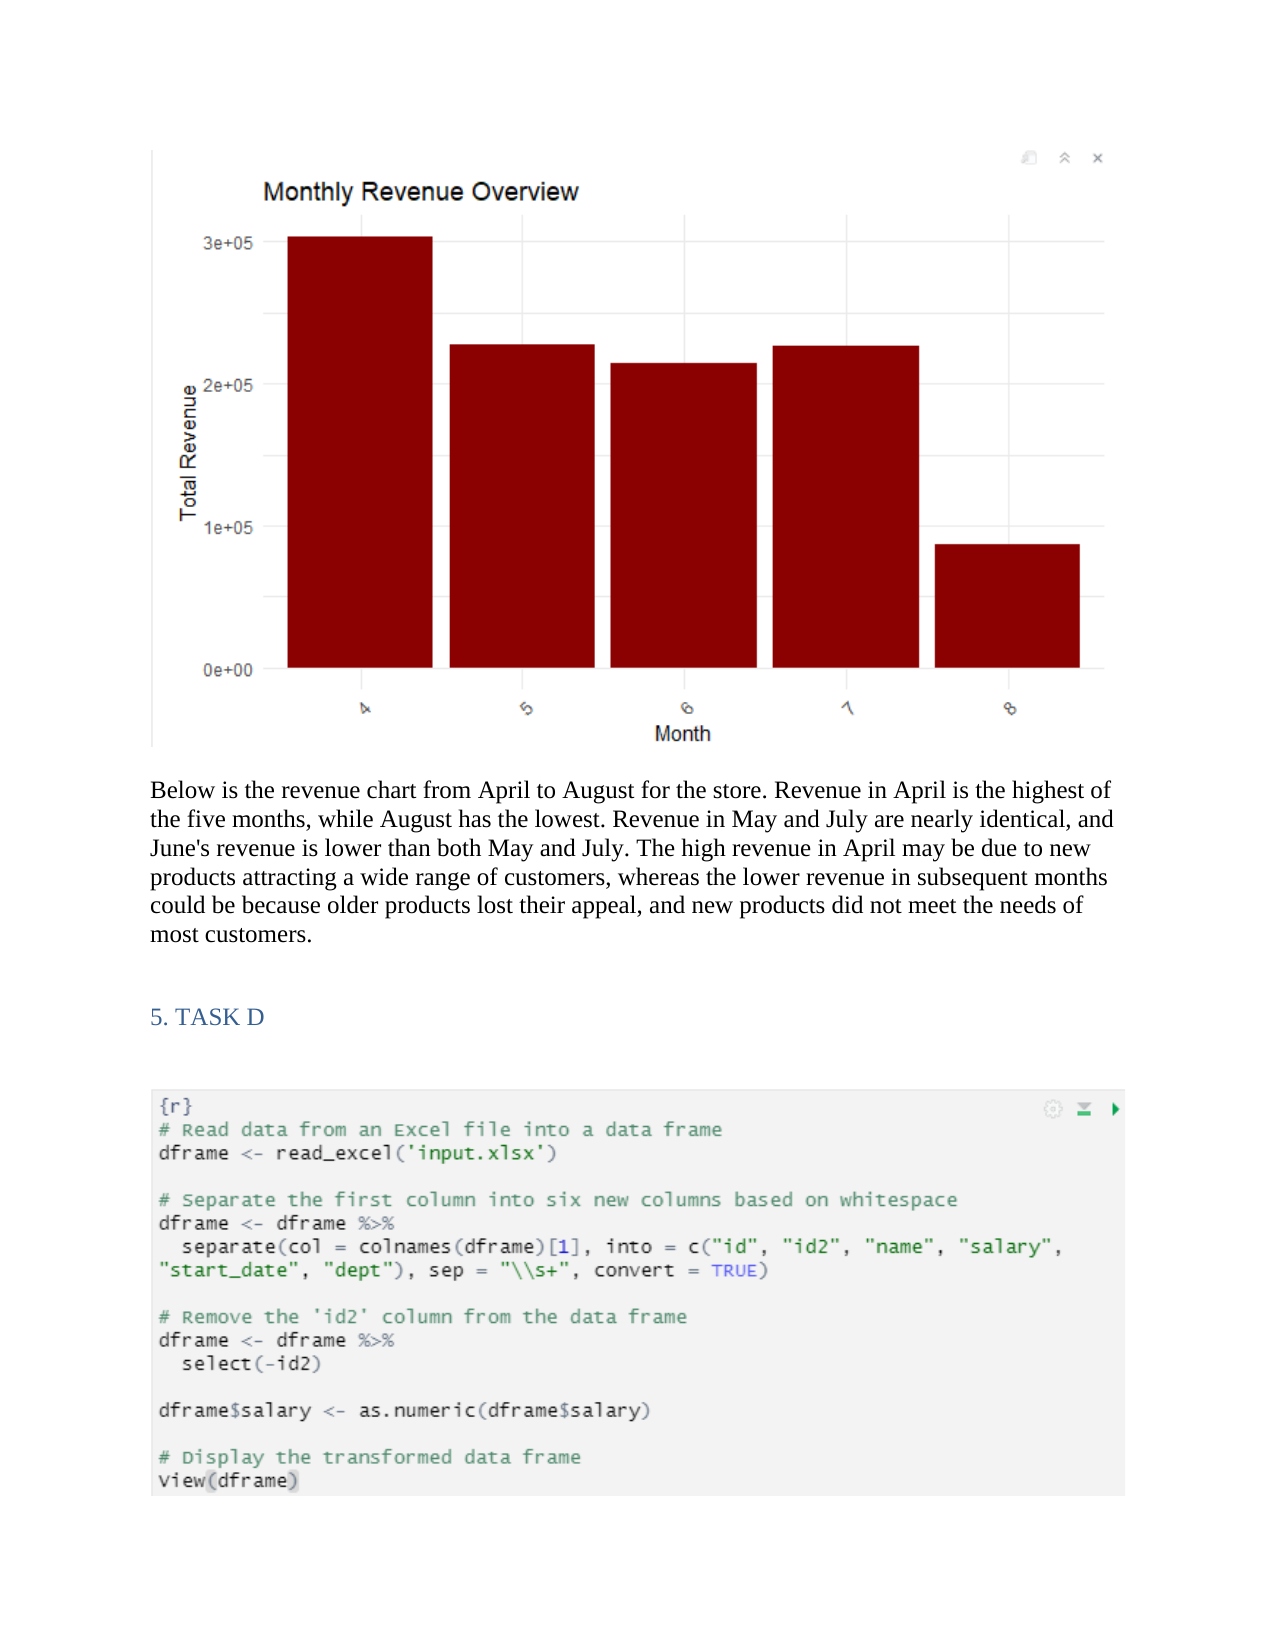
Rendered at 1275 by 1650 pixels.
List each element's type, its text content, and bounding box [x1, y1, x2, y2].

subtitle 5. TASK D [150, 1002, 1125, 1031]
picture [150, 1088, 1125, 1496]
picture [150, 150, 1125, 747]
text Below is the revenue chart from April to August for the store. Revenue in April is the highest of the five months, while August has the lowest. Revenue in May and July are nearly identical, and June's revenue is lower than both May and July. The high revenue in April may be due to new products attracting a wide range of customers, whereas the lower revenue in subsequent months could be because older products lost their appeal, and new products did not meet the needs of most customers. [150, 776, 1125, 948]
